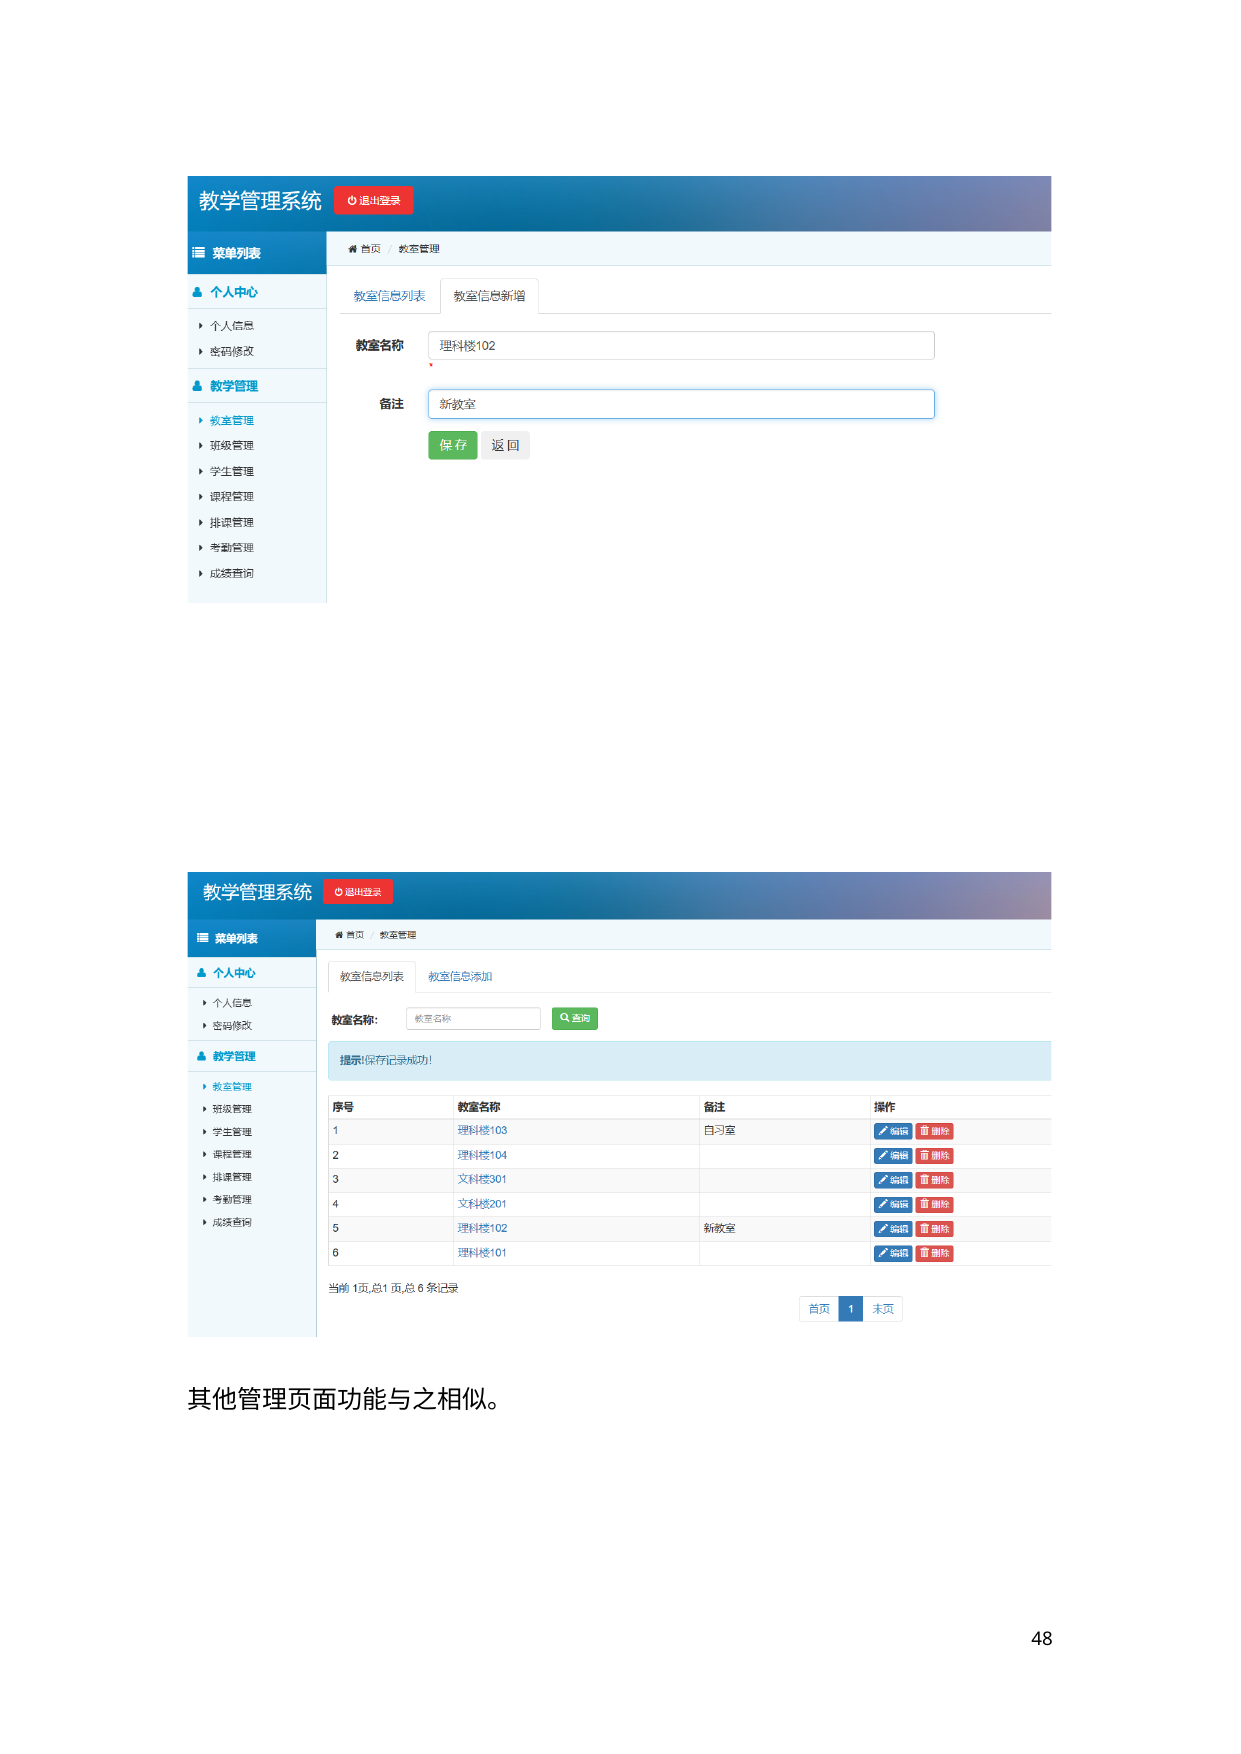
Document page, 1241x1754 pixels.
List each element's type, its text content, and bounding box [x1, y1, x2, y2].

picture [284, 196, 299, 208]
list 其他管理页面功能与之相似。 [187, 1365, 1053, 1430]
picture [187, 872, 1052, 1337]
picture [226, 202, 232, 210]
picture [278, 888, 286, 894]
picture [187, 176, 1052, 603]
picture [230, 884, 235, 895]
